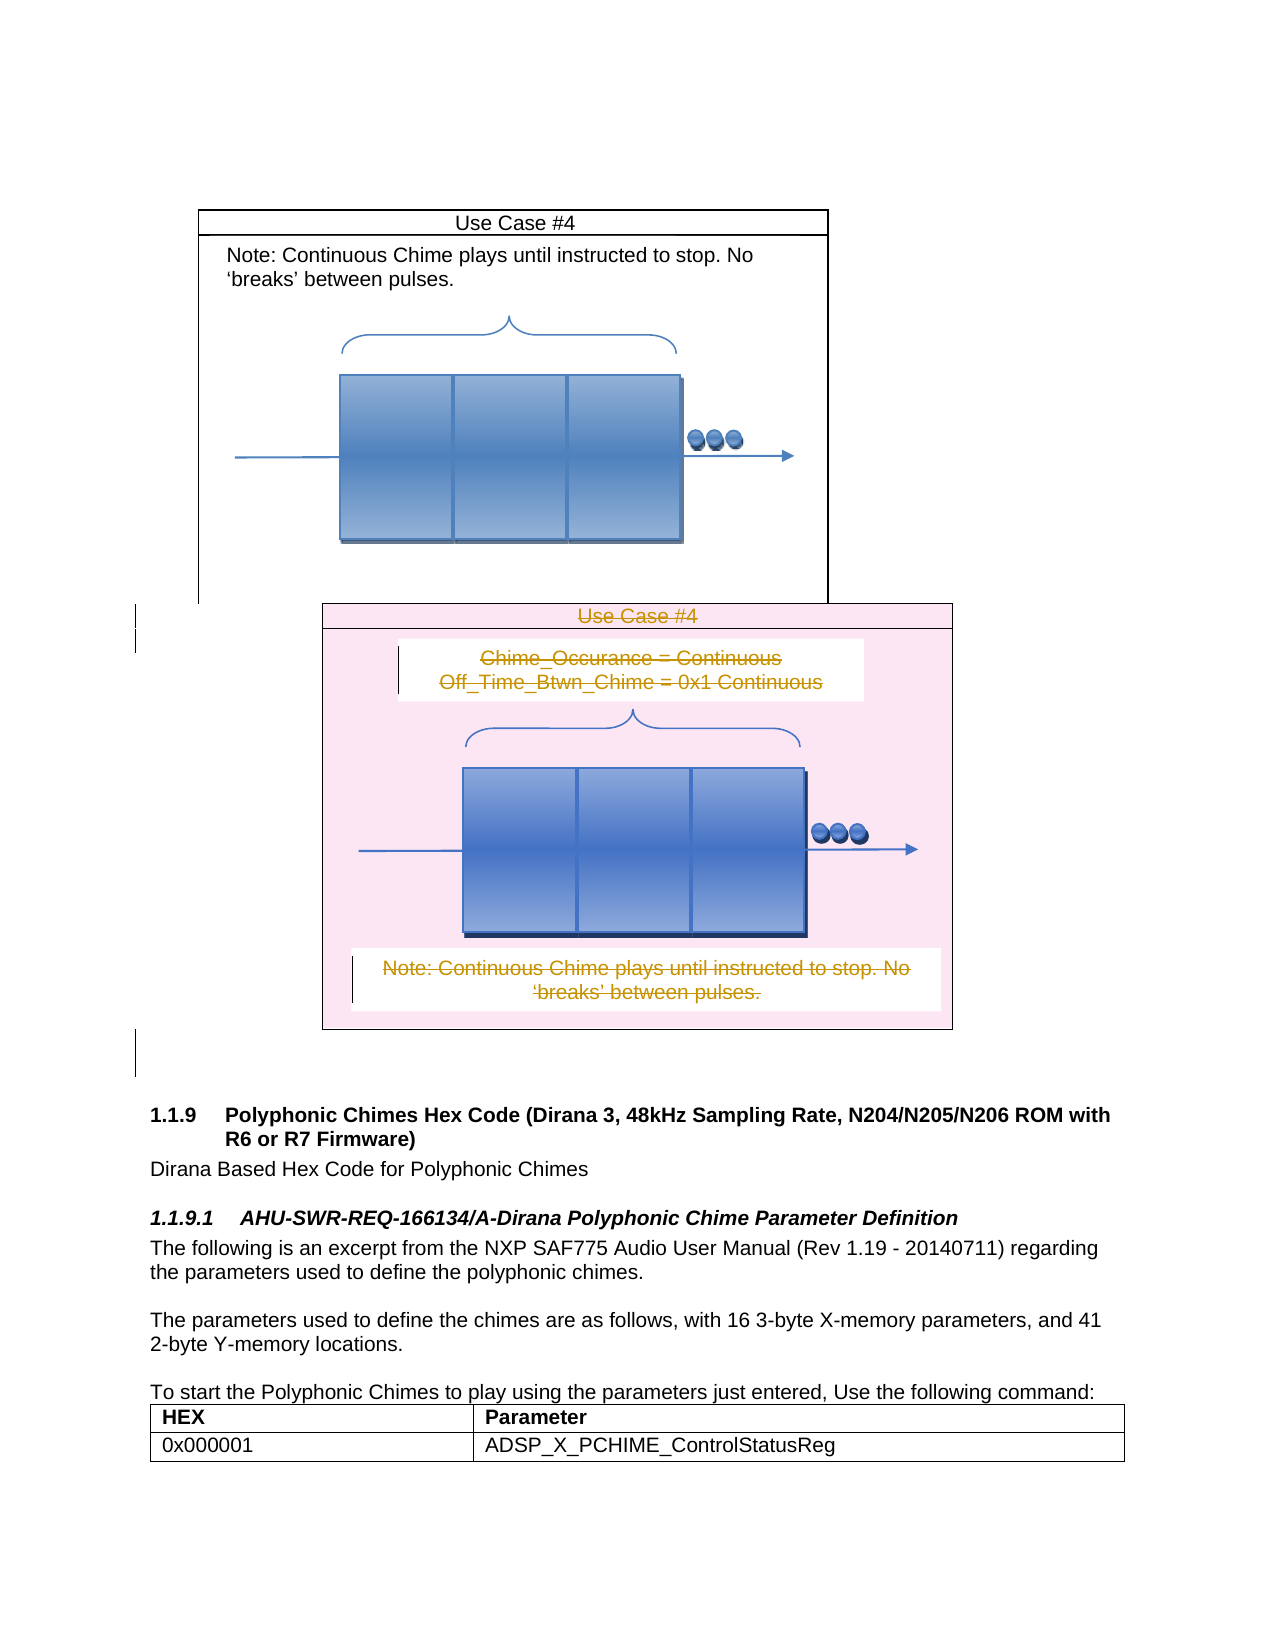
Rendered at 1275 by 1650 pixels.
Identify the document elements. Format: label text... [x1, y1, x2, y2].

table_cell ADSP_X_PCHIME_ControlStatusReg [474, 1433, 1124, 1461]
subtitle AHU-SWR-REQ-166134/A-Dirana Polyphonic Chime Parameter Definition [150, 1206, 1125, 1229]
table_header Parameter [474, 1405, 1124, 1432]
table_header HEX [151, 1405, 473, 1432]
subtitle Polyphonic Chimes Hex Code (Dirana 3, 48kHz Sampling Rate, N204/N205/N206 ROM with R6 or R7 Firmware) [150, 1102, 1125, 1150]
text Dirana Based Hex Code for Polyphonic Chimes [150, 1157, 1125, 1181]
text The parameters used to define the chimes are as follows, with 16 3-byte X-memory parameters, and 41 2-byte Y-memory locations. [150, 1308, 1125, 1356]
text To start the Polyphonic Chimes to play using the parameters just entered, Use the following command: [150, 1379, 1125, 1403]
table_cell 0x000001 [151, 1433, 473, 1461]
text The following is an excerpt from the NXP SAF775 Audio User Manual (Rev 1.19 - 20140711) regarding the parameters used to define the polyphonic chimes. [150, 1236, 1125, 1284]
